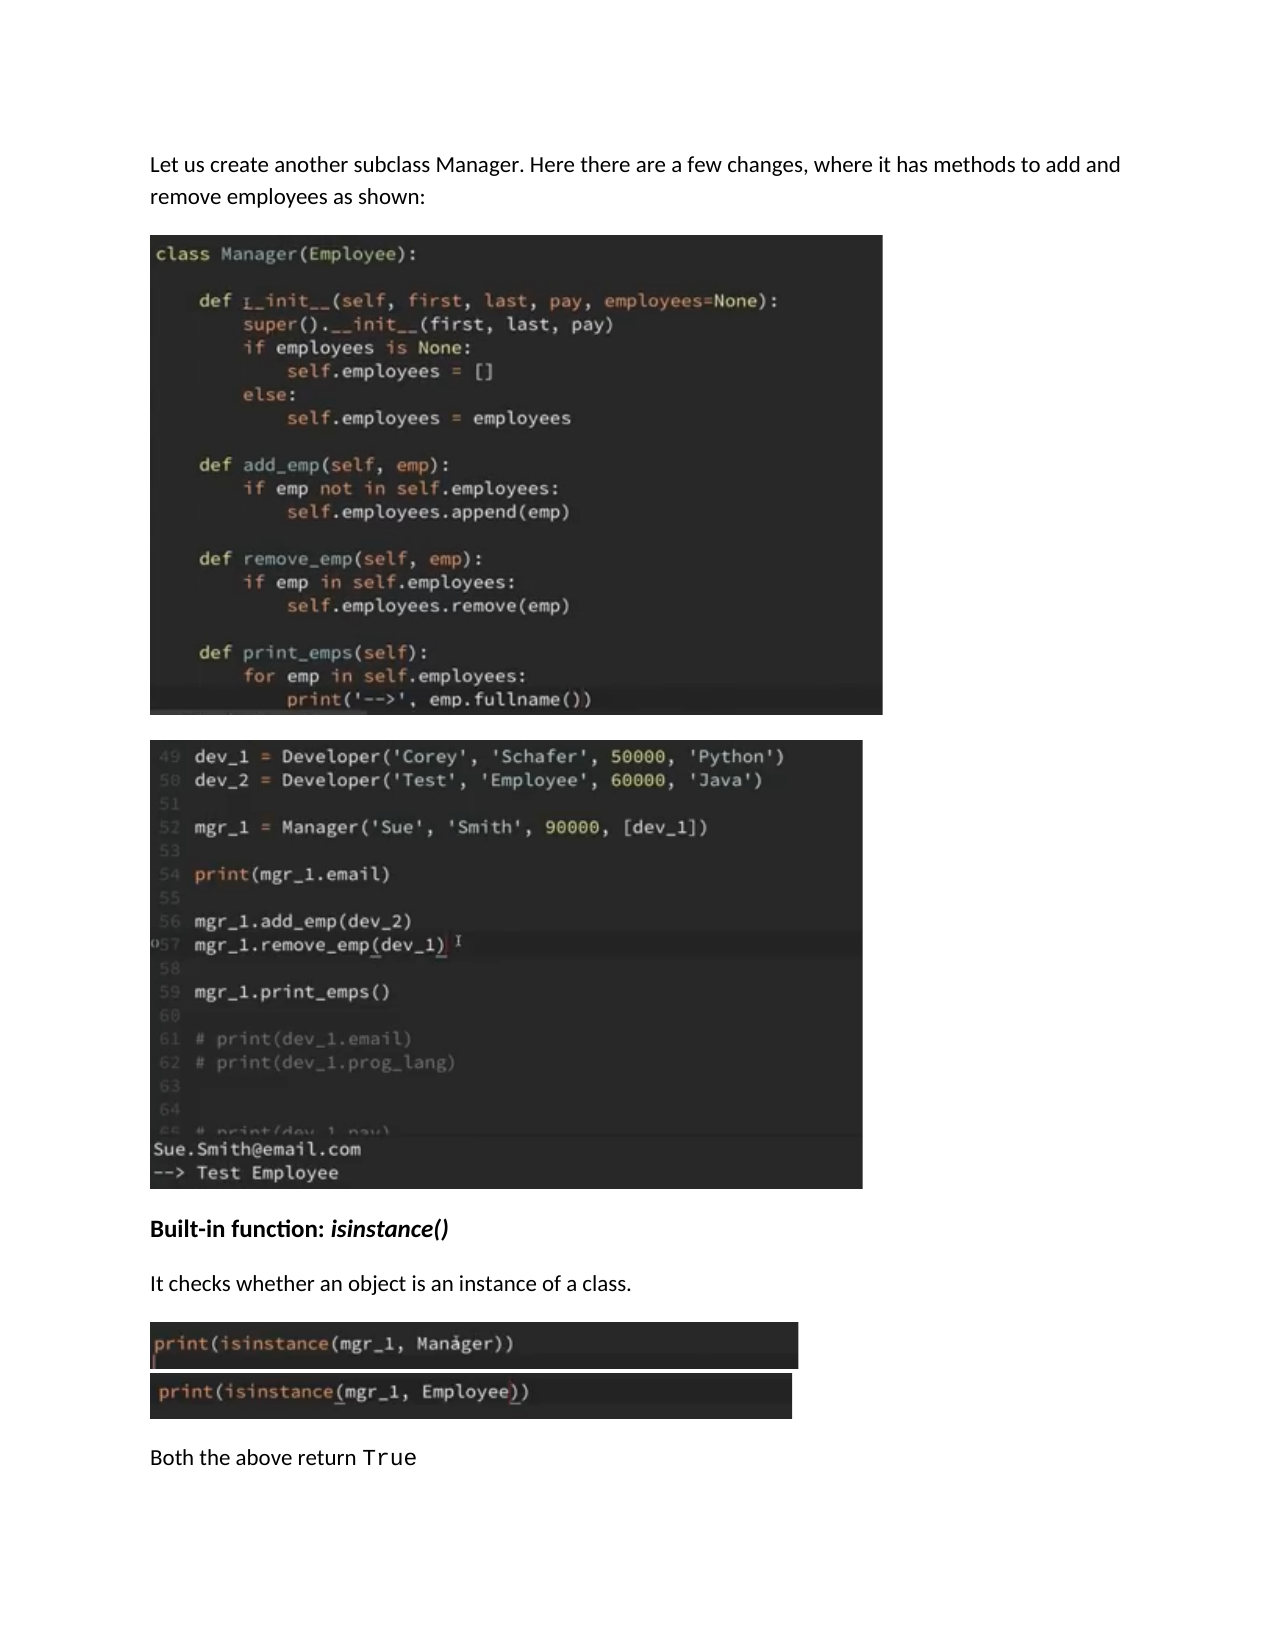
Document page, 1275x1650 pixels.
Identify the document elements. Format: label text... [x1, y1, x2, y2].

picture [150, 1322, 799, 1369]
picture [150, 1373, 793, 1419]
picture [150, 235, 883, 715]
text Both the above return True [150, 1443, 1125, 1473]
text Let us create another subclass Manager. Here there are a few changes, where it has methods to add and remove employees as shown: [150, 150, 1125, 210]
text Built-in function: isinstance() [150, 1213, 1125, 1244]
picture [150, 740, 863, 1189]
text It checks whether an object is an instance of a class. [150, 1269, 1125, 1297]
